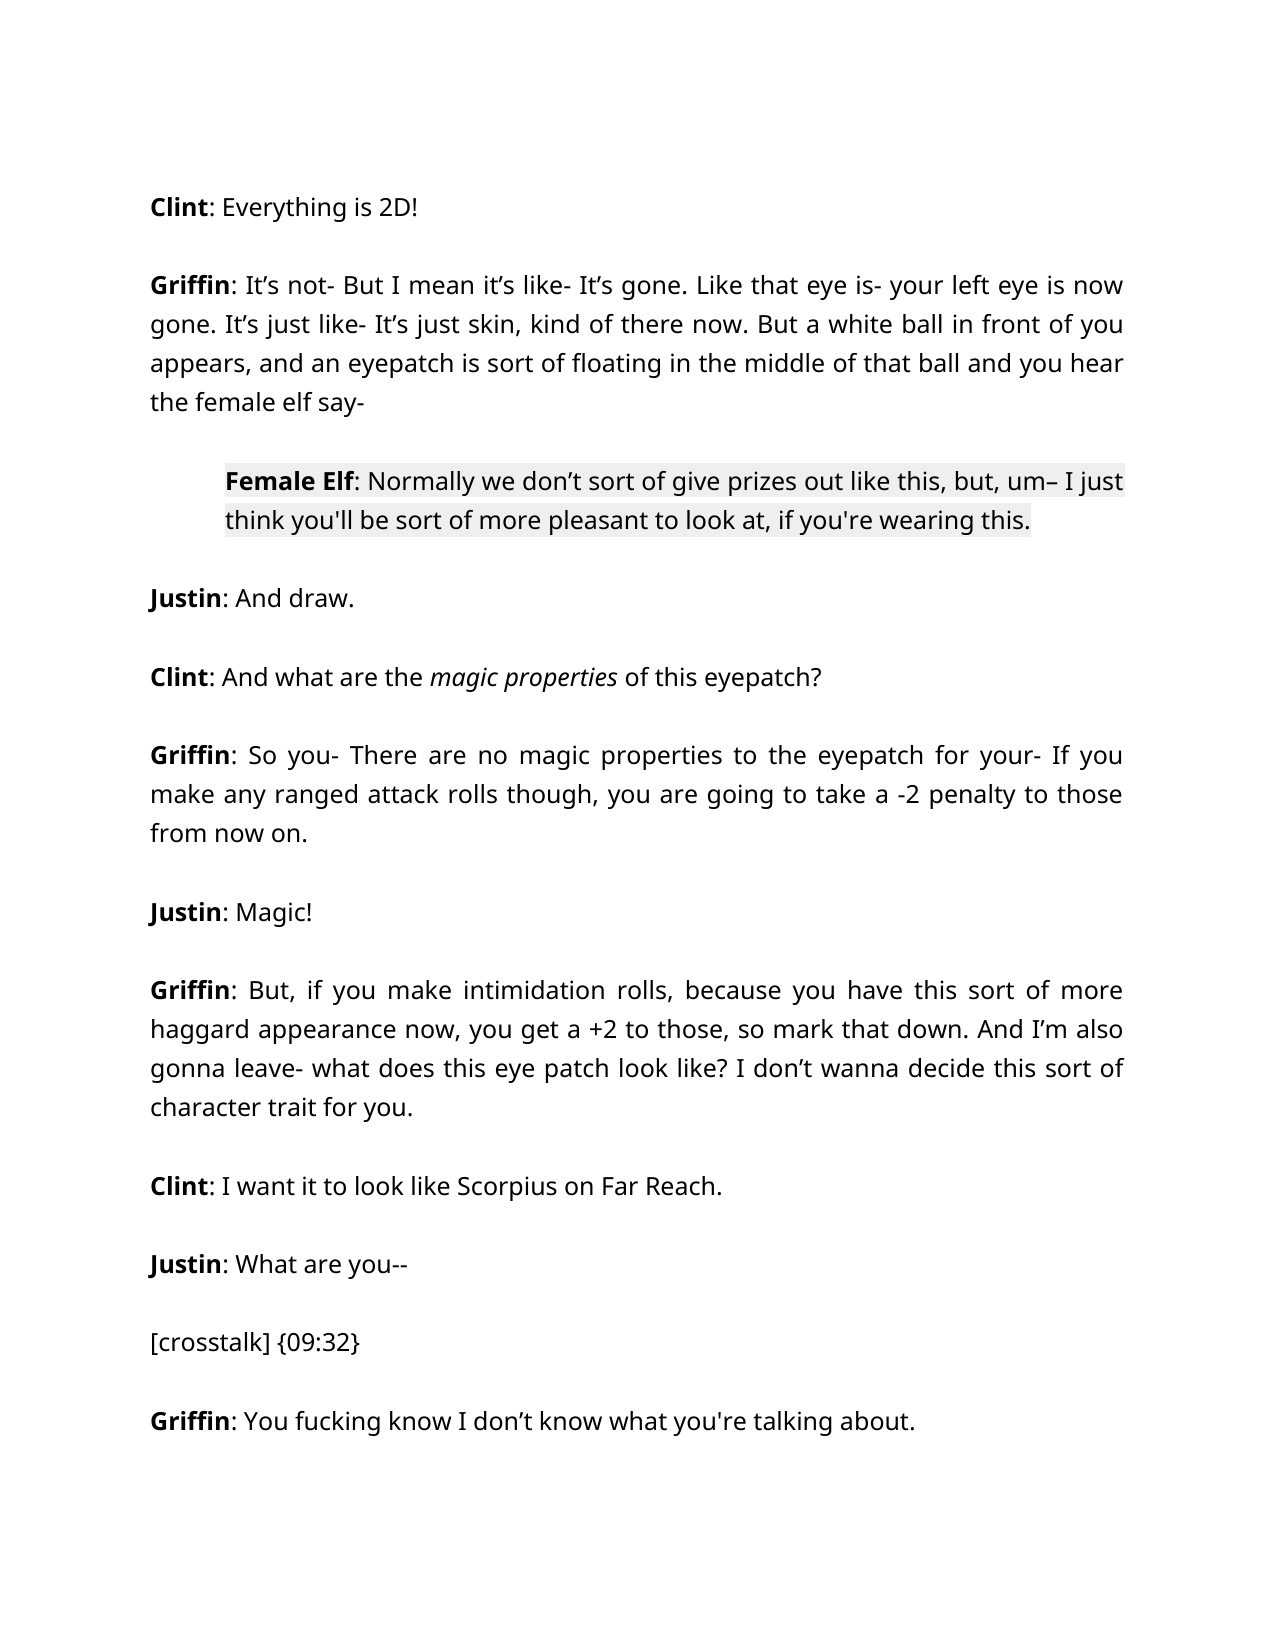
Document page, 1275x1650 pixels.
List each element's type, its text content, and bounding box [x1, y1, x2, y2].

text Griffin: But, if you make intimidation rolls, because you have this sort of more haggard appearance now, you get a +2 to those, so mark that down. And I’m also gonna leave- what does this eye patch look like? I don’t wanna decide this sort of character trait for you. [150, 972, 1125, 1124]
text Griffin: So you- There are no magic properties to the eyepatch for your- If you make any ranged attack rolls though, you are going to take a -2 penalty to those from now on. [150, 737, 1125, 850]
text Justin: Magic! [150, 894, 1125, 928]
text Justin: And draw. [150, 581, 1125, 615]
text [crosstalk] {09:32} [150, 1325, 1125, 1359]
text Justin: What are you-- [150, 1247, 1125, 1281]
text Clint: I want it to look like Scorpius on Far Reach. [150, 1168, 1125, 1202]
text Clint: And what are the magic properties of this eyepatch? [150, 659, 1125, 693]
text Griffin: You fucking know I don’t know what you're talking about. [150, 1403, 1125, 1437]
text Clint: Everything is 2D! [150, 189, 1125, 223]
text Griffin: It’s not- But I mean it’s like- It’s gone. Like that eye is- your left eye is now gone. It’s just like- It’s just skin, kind of there now. But a white ball in front of you appears, and an eyepatch is sort of floating in the middle of that ball and you hear the female elf say- [150, 267, 1125, 419]
text Female Elf: Normally we don’t sort of give prizes out like this, but, um– I just think you'll be sort of more pleasant to look at, if you're wearing this. [225, 497, 1125, 537]
